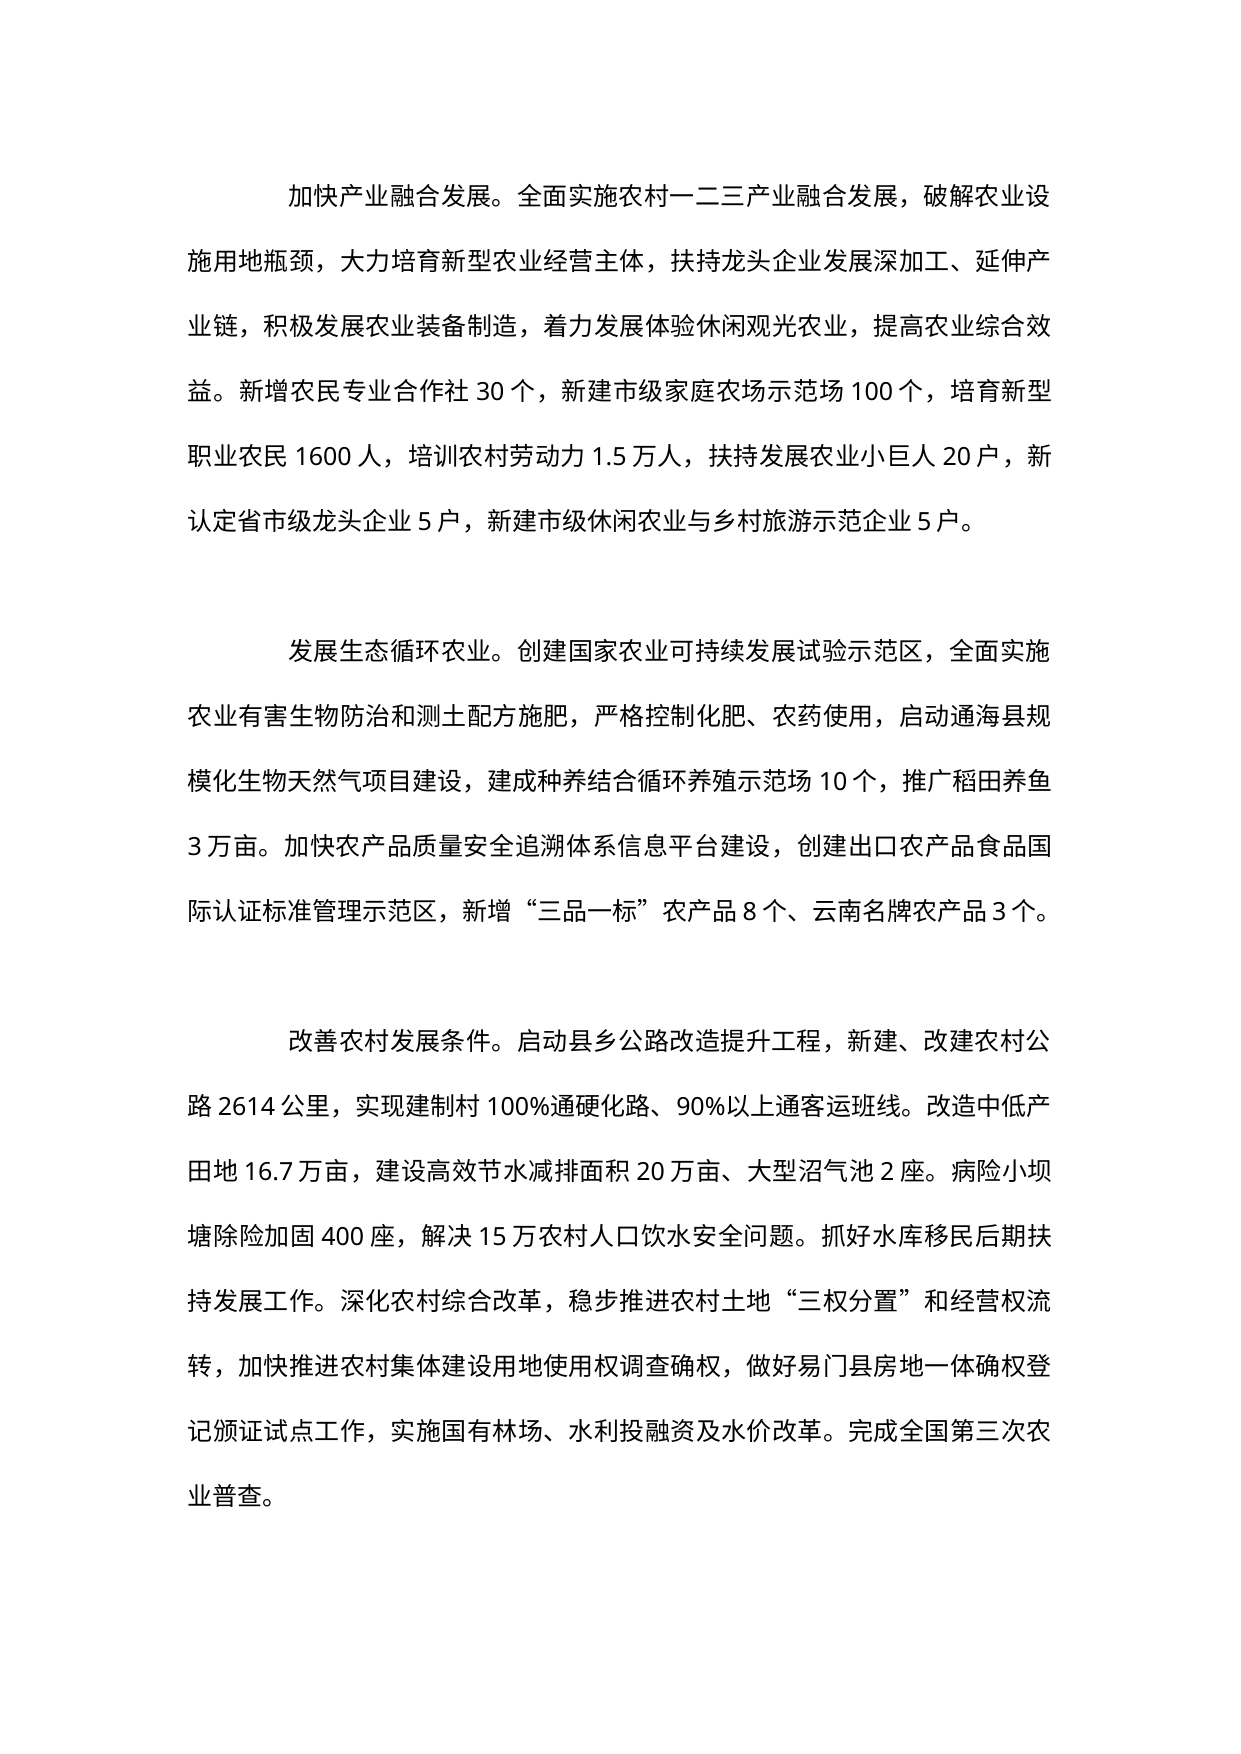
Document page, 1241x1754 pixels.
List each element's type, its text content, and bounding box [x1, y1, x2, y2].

text 加快产业融合发展。全面实施农村一二三产业融合发展，破解农业设施用地瓶颈，大力培育新型农业经营主体，扶持龙头企业发展深加工、延伸产业链，积极发展农业装备制造，着力发展体验休闲观光农业，提高农业综合效益。新增农民专业合作社30个，新建市级家庭农场示范场100个，培育新型职业农民1600人，培训农村劳动力1.5万人，扶持发展农业小巨人20户，新认定省市级龙头企业5户，新建市级休闲农业与乡村旅游示范企业5户。 [187, 162, 1053, 552]
text 发展生态循环农业。创建国家农业可持续发展试验示范区，全面实施农业有害生物防治和测土配方施肥，严格控制化肥、农药使用，启动通海县规模化生物天然气项目建设，建成种养结合循环养殖示范场10个，推广稻田养鱼3万亩。加快农产品质量安全追溯体系信息平台建设，创建出口农产品食品国际认证标准管理示范区，新增“三品一标”农产品8个、云南名牌农产品3个。 [187, 617, 1053, 942]
text 改善农村发展条件。启动县乡公路改造提升工程，新建、改建农村公路2614公里，实现建制村100%通硬化路、90%以上通客运班线。改造中低产田地16.7万亩，建设高效节水减排面积20万亩、大型沼气池2座。病险小坝塘除险加固400座，解决15万农村人口饮水安全问题。抓好水库移民后期扶持发展工作。深化农村综合改革，稳步推进农村土地“三权分置”和经营权流转，加快推进农村集体建设用地使用权调查确权，做好易门县房地一体确权登记颁证试点工作，实施国有林场、水利投融资及水价改革。完成全国第三次农业普查。 [187, 1007, 1053, 1527]
